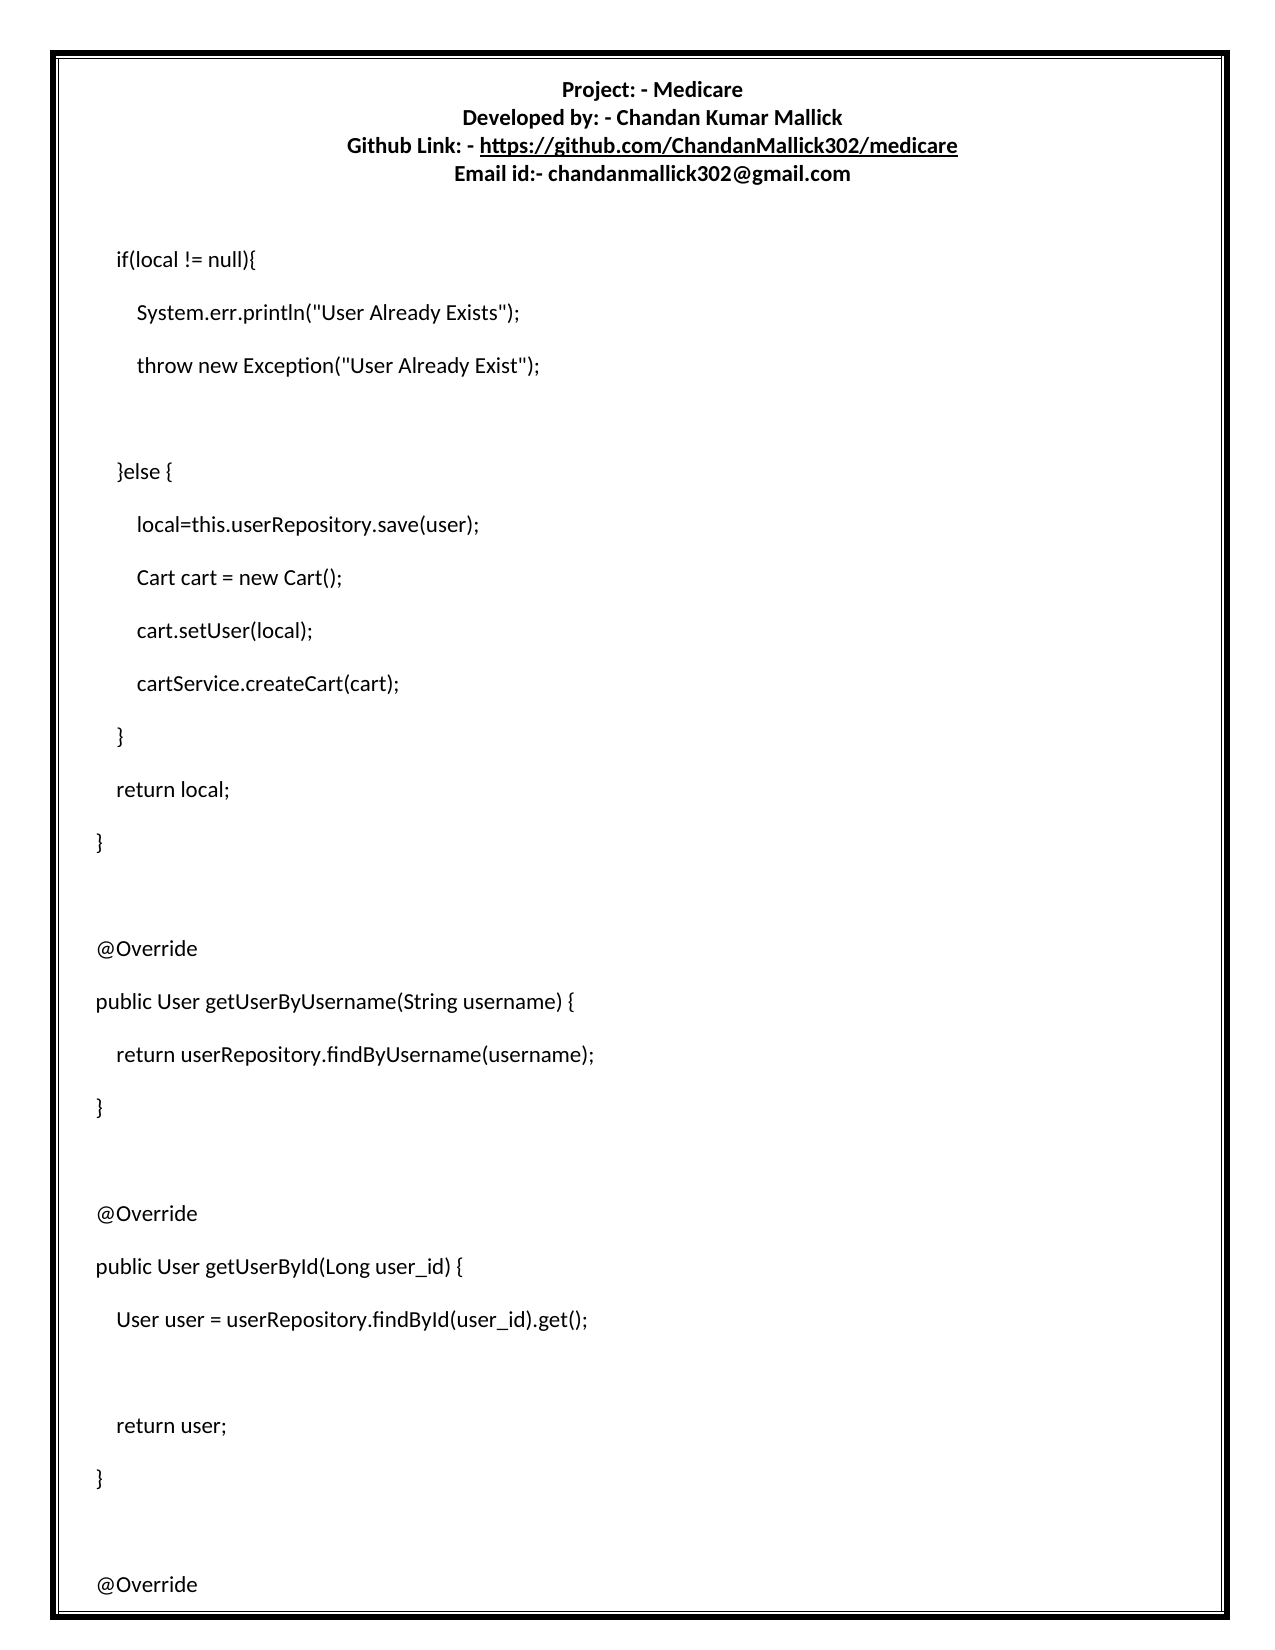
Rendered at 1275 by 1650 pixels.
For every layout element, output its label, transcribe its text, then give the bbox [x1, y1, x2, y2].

text } [75, 828, 1221, 856]
text cart.setUser(local); [75, 616, 1221, 644]
text @Override [75, 934, 1221, 962]
text local=this.userRepository.save(user); [75, 510, 1221, 538]
text @Override [75, 1570, 1221, 1598]
text } [75, 1464, 1221, 1492]
text return local; [75, 775, 1221, 803]
text public User getUserByUsername(String username) { [75, 987, 1221, 1015]
text User user = userRepository.findById(user_id).get(); [75, 1305, 1221, 1333]
text } [75, 1093, 1221, 1121]
text return user; [75, 1411, 1221, 1439]
text return userRepository.findByUsername(username); [75, 1040, 1221, 1068]
text Cart cart = new Cart(); [75, 563, 1221, 591]
text public User getUserById(Long user_id) { [75, 1252, 1221, 1280]
text }else { [75, 457, 1221, 485]
text } [75, 722, 1221, 750]
text @Override [75, 1199, 1221, 1227]
text cartService.createCart(cart); [75, 669, 1221, 697]
text System.err.println("User Already Exists"); [75, 298, 1221, 326]
text if(local != null){ [75, 245, 1221, 273]
text throw new Exception("User Already Exist"); [75, 351, 1221, 379]
